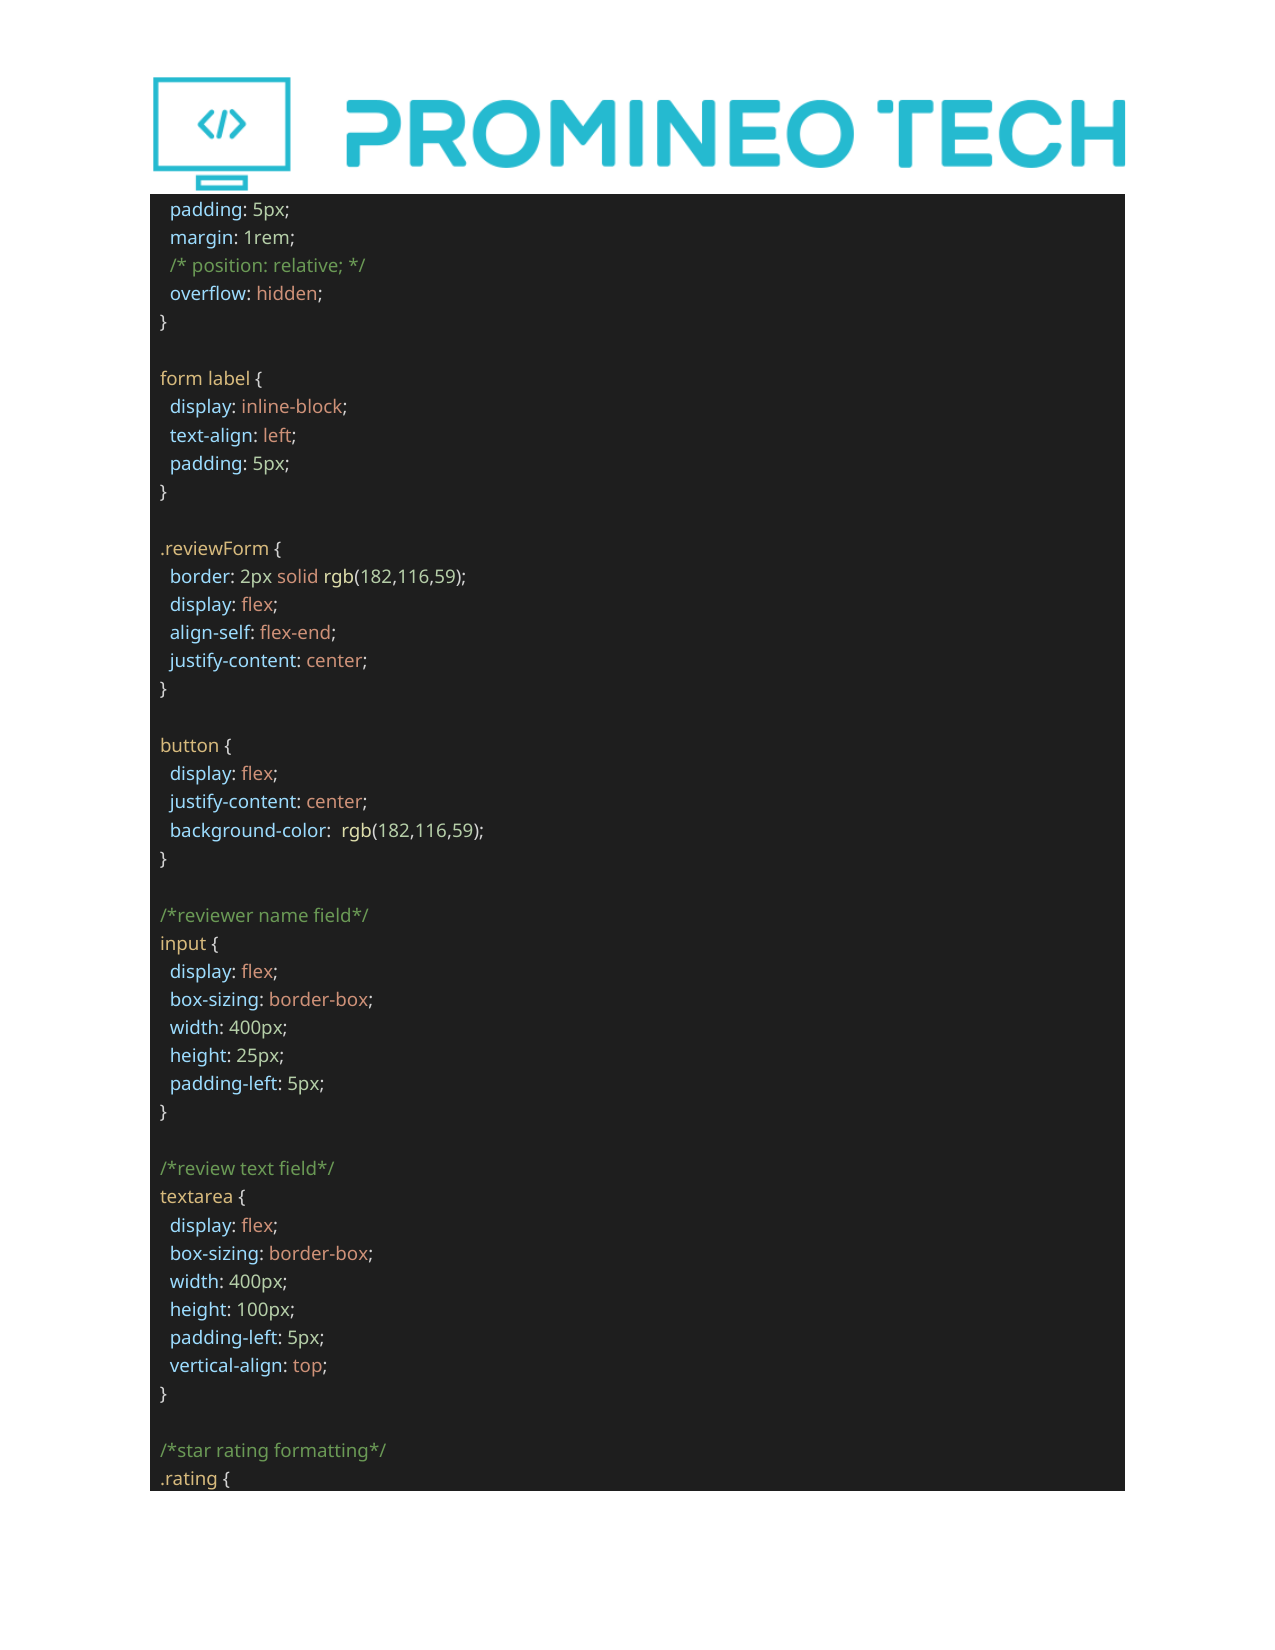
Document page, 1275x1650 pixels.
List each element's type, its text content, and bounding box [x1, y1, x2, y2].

text background-color: rgb(182,116,59); [150, 814, 1125, 842]
text text-align: left; [150, 419, 1125, 447]
text width: 400px; [150, 1266, 1125, 1294]
text align-self: flex-end; [150, 617, 1125, 645]
text display: flex; [150, 1209, 1125, 1237]
text padding: 5px; [150, 447, 1125, 476]
text } [150, 476, 1125, 504]
text button { [150, 730, 1125, 758]
text display: flex; [150, 956, 1125, 984]
text } [150, 306, 1125, 334]
text justify-content: center; [150, 645, 1125, 673]
text /* position: relative; */ [150, 250, 1125, 278]
text display: flex; [150, 589, 1125, 617]
picture [150, 75, 1125, 194]
text overflow: hidden; [150, 278, 1125, 306]
text padding-left: 5px; [150, 1322, 1125, 1350]
text form label { [150, 363, 1125, 391]
text display: inline-block; [150, 391, 1125, 419]
text /*star rating formatting*/ [150, 1435, 1125, 1463]
text /*reviewer name field*/ [150, 899, 1125, 927]
text /*review text field*/ [150, 1153, 1125, 1181]
text .rating { [150, 1463, 1125, 1491]
text } [150, 842, 1125, 871]
text textarea { [150, 1181, 1125, 1209]
text } [150, 1378, 1125, 1406]
text width: 400px; [150, 1012, 1125, 1040]
text .reviewForm { [150, 532, 1125, 561]
text vertical-align: top; [150, 1350, 1125, 1378]
text padding-left: 5px; [150, 1068, 1125, 1096]
text box-sizing: border-box; [150, 1237, 1125, 1266]
text } [150, 1096, 1125, 1124]
text justify-content: center; [150, 786, 1125, 814]
text input { [150, 927, 1125, 956]
text padding: 5px; [150, 194, 1125, 222]
text } [150, 673, 1125, 701]
text height: 100px; [150, 1294, 1125, 1322]
text height: 25px; [150, 1040, 1125, 1068]
text box-sizing: border-box; [150, 984, 1125, 1012]
text display: flex; [150, 758, 1125, 786]
text border: 2px solid rgb(182,116,59); [150, 561, 1125, 589]
text margin: 1rem; [150, 222, 1125, 250]
